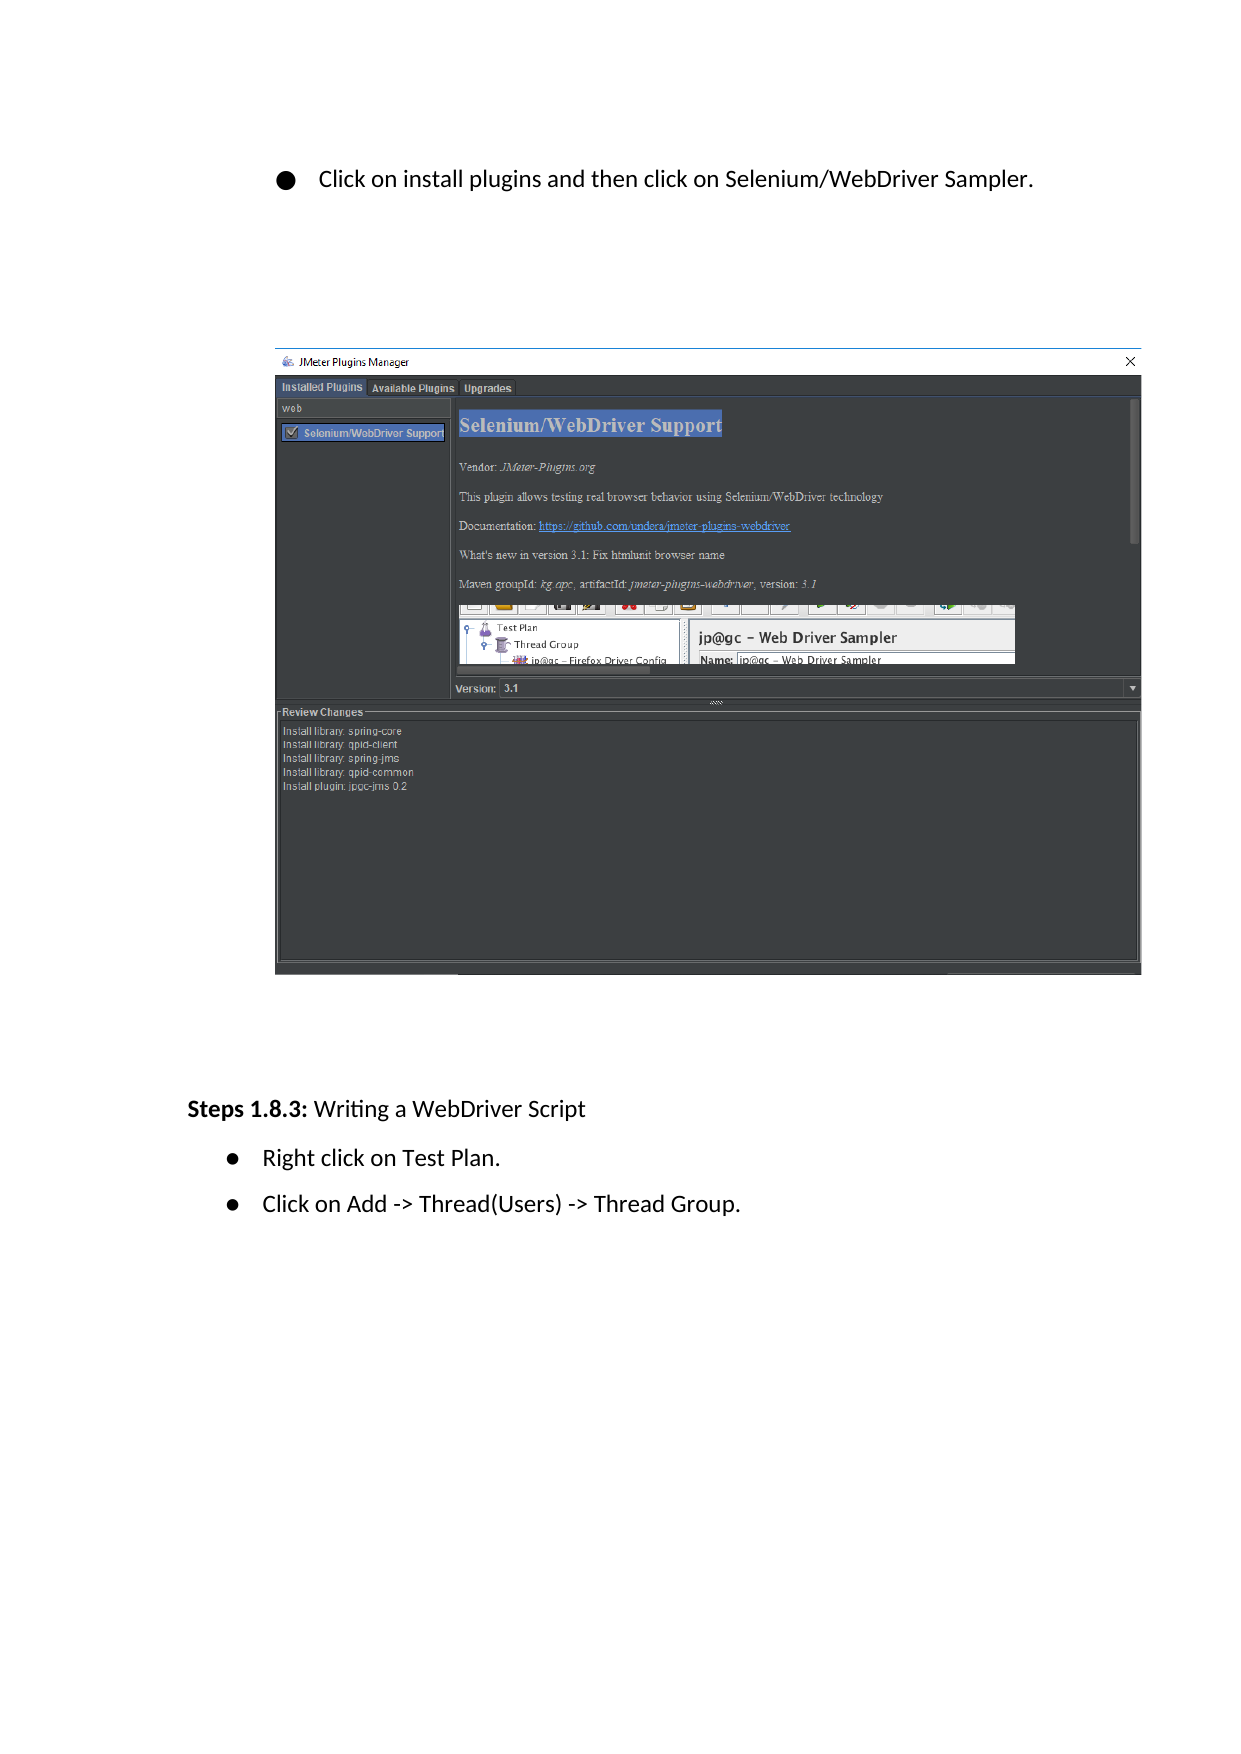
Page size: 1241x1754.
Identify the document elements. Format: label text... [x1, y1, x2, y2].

text Steps 1.8.3: Writing a WebDriver Script [187, 1093, 1053, 1123]
list Click on install plugins and then click on Selenium/WebDriver Sampler. [275, 150, 1053, 201]
list Right click on Test Plan. [225, 1142, 1053, 1173]
list Click on Add -> Thread(Users) -> Thread Group. [225, 1188, 1053, 1219]
picture [275, 348, 1142, 975]
